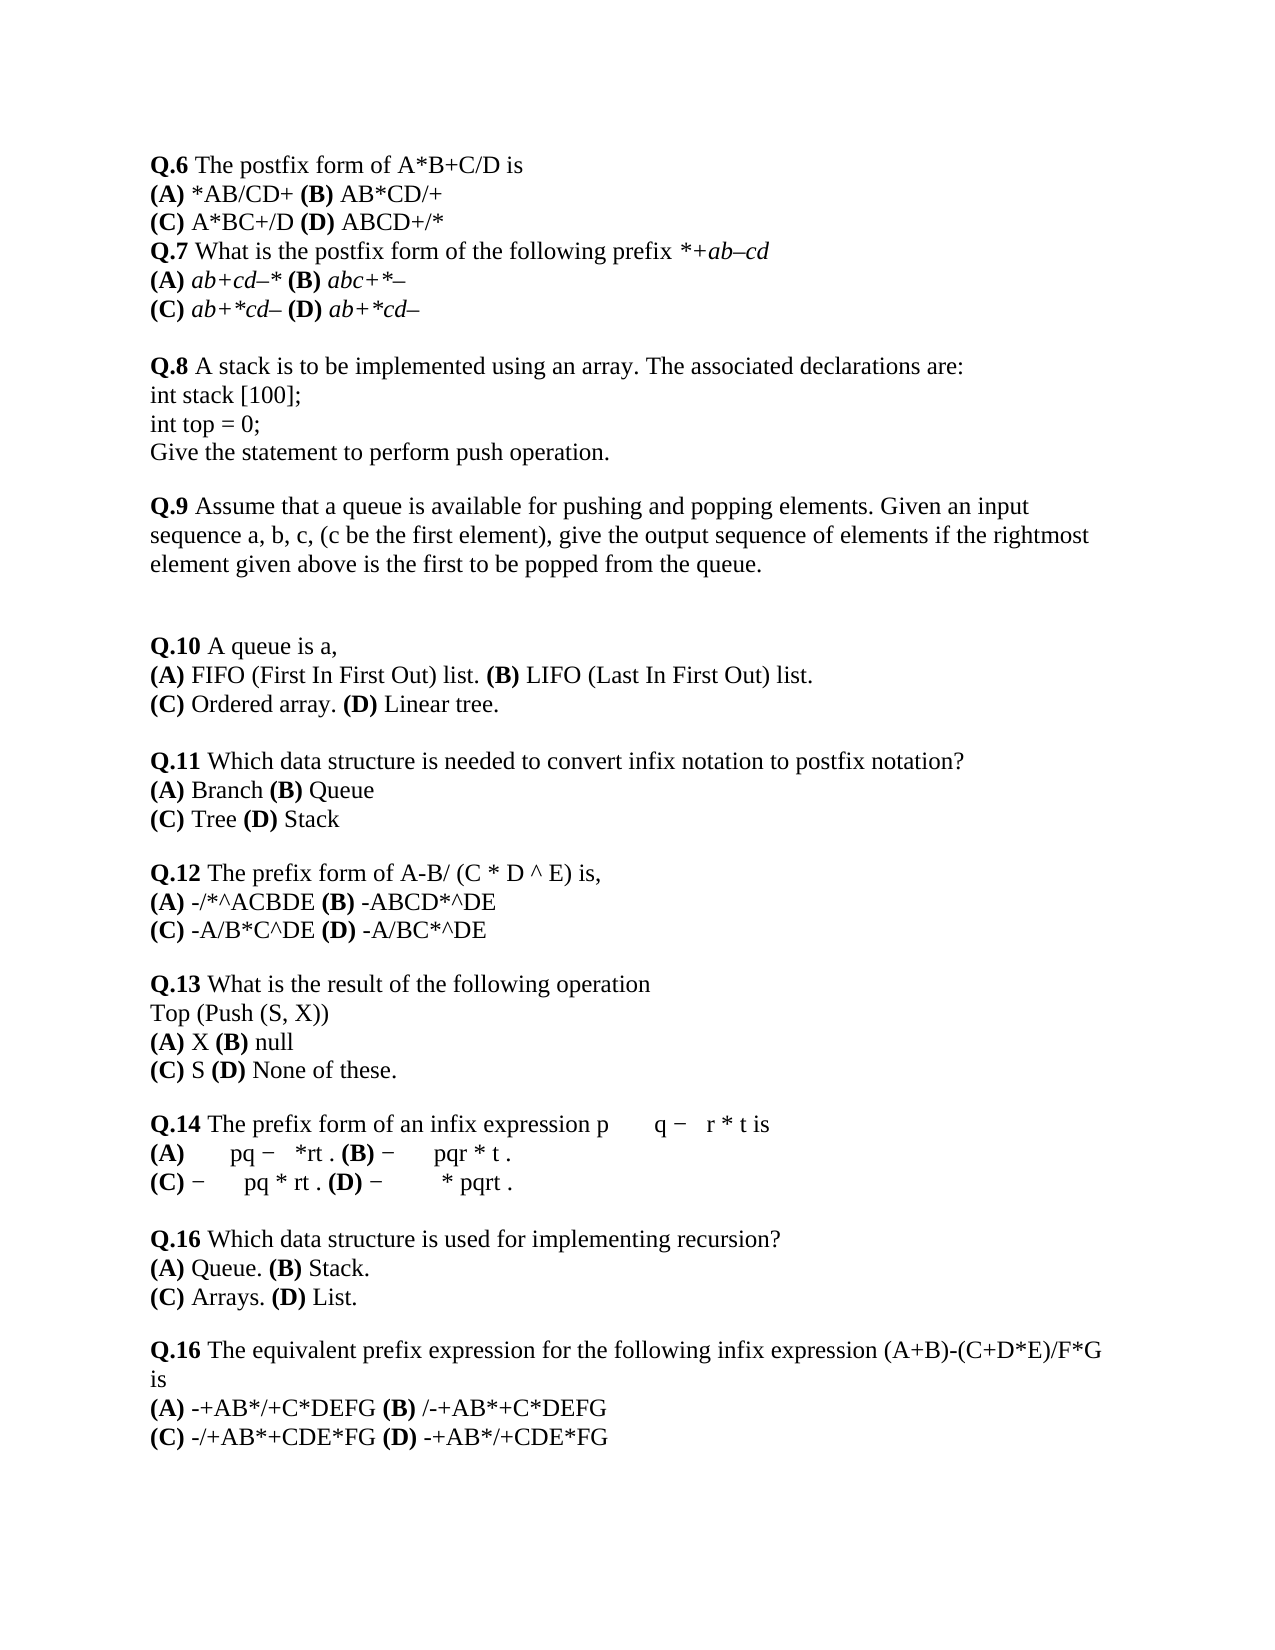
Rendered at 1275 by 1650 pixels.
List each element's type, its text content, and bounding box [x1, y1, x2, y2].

text Give the statement to perform push operation. [150, 437, 1125, 466]
text Q.14 The prefix form of an infix expression p q −r * t is [150, 1109, 1125, 1138]
text Top (Push (S, X)) [150, 998, 1125, 1027]
text int stack [100]; [150, 380, 1125, 409]
text Q.10 A queue is a, [150, 631, 1125, 660]
text (C) -A/B*C^DE (D) -A/BC*^DE [150, 915, 1125, 944]
text (C) Ordered array. (D) Linear tree. [150, 689, 1125, 718]
text (A) *AB/CD+ (B) AB*CD/+ [150, 179, 1125, 207]
text Q.13 What is the result of the following operation [150, 969, 1125, 998]
text int top = 0; [150, 409, 1125, 437]
text Q.7 What is the postfix form of the following prefix *+ab–cd [150, 236, 1125, 265]
text Q.9 Assume that a queue is available for pushing and popping elements. Given an input sequence a, b, c, (c be the first element), give the output sequence of elements if the rightmost element given above is the first to be popped from the queue. [150, 491, 1125, 578]
text (A) X (B) null [150, 1027, 1125, 1055]
text (A) ab+cd–* (B) abc+*– [150, 265, 1125, 294]
text Q.11 Which data structure is needed to convert infix notation to postfix notation? [150, 746, 1125, 775]
text (C) -/+AB*+CDE*FG (D) -+AB*/+CDE*FG [150, 1422, 1125, 1451]
text (A) pq −*rt . (B) −pqr * t . [150, 1138, 1125, 1167]
text (C) A*BC+/D (D) ABCD+/* [150, 207, 1125, 236]
text (A) -/*^ACBDE (B) -ABCD*^DE [150, 887, 1125, 915]
text (C) ab+*cd– (D) ab+*cd– [150, 294, 1125, 322]
text (A) Branch (B) Queue [150, 775, 1125, 804]
text Q.12 The prefix form of A-B/ (C * D ^ E) is, [150, 858, 1125, 887]
text Q.16 Which data structure is used for implementing recursion? [150, 1224, 1125, 1253]
text Q.8 A stack is to be implemented using an array. The associated declarations are: [150, 351, 1125, 380]
text (C) S (D) None of these. [150, 1055, 1125, 1084]
text (A) FIFO (First In First Out) list. (B) LIFO (Last In First Out) list. [150, 660, 1125, 689]
text (C) Tree (D) Stack [150, 804, 1125, 833]
text (A) -+AB*/+C*DEFG (B) /-+AB*+C*DEFG [150, 1393, 1125, 1422]
text (C) Arrays. (D) List. [150, 1282, 1125, 1311]
text (A) Queue. (B) Stack. [150, 1253, 1125, 1282]
text (C) −pq * rt . (D) −* pqrt . [150, 1167, 1125, 1196]
text Q.16 The equivalent prefix expression for the following infix expression (A+B)-(C+D*E)/F*G is [150, 1336, 1125, 1393]
text Q.6 The postfix form of A*B+C/D is [150, 150, 1125, 179]
